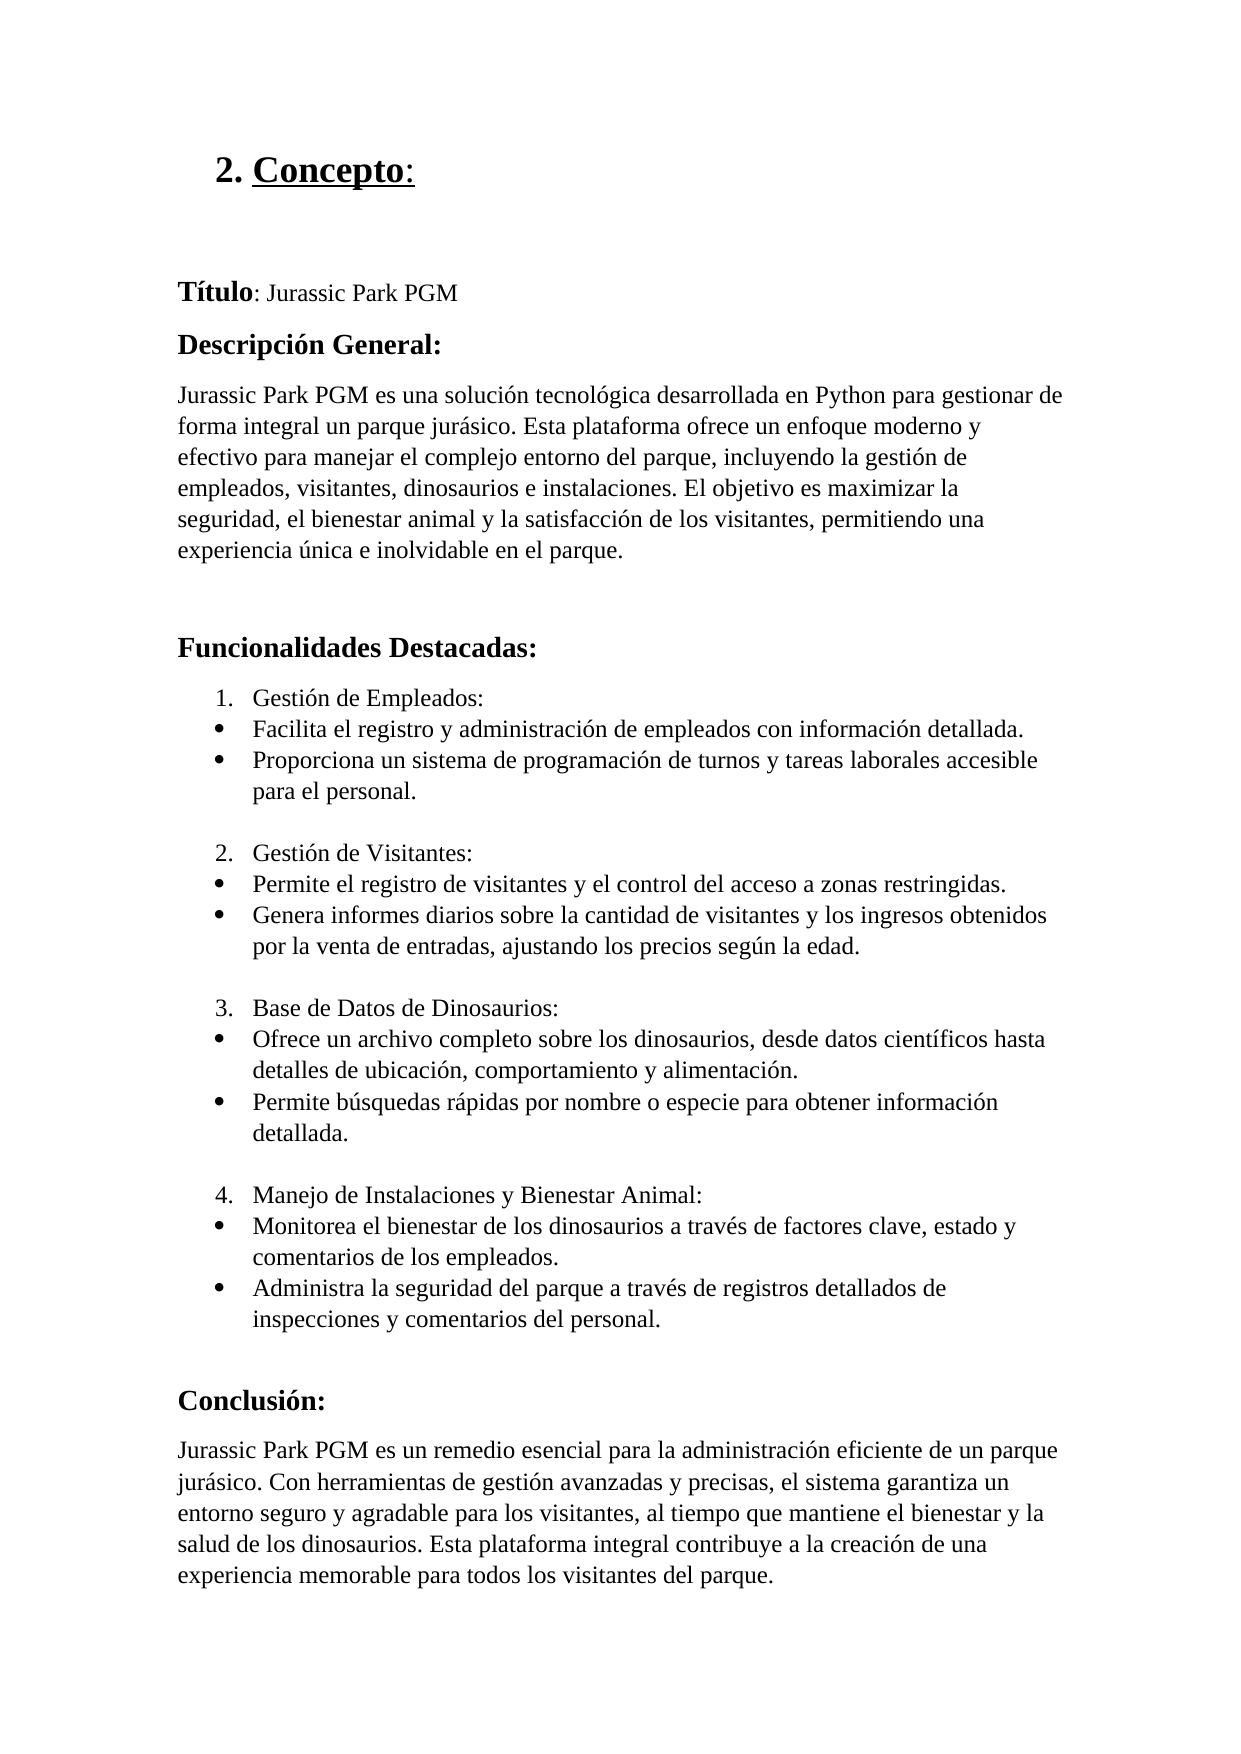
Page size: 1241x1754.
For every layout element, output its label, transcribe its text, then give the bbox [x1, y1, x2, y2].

list Manejo de Instalaciones y Bienestar Animal: [215, 1180, 1063, 1208]
list Facilita el registro y administración de empleados con información detallada. [215, 714, 1063, 743]
text Jurassic Park PGM es una solución tecnológica desarrollada en Python para gestionar de forma integral un parque jurásico. Esta plataforma ofrece un enfoque moderno y efectivo para manejar el complejo entorno del parque, incluyendo la gestión de empleados, visitantes, dinosaurios e instalaciones. El objetivo es maximizar la seguridad, el bienestar animal y la satisfacción de los visitantes, permitiendo una experiencia única e inolvidable en el parque. [177, 380, 1063, 564]
text Funcionalidades Destacadas: [177, 630, 1063, 664]
list Administra la seguridad del parque a través de registros detallados de inspecciones y comentarios del personal. [215, 1273, 1063, 1333]
text Título: Jurassic Park PGM [177, 274, 1063, 308]
text Jurassic Park PGM es un remedio esencial para la administración eficiente de un parque jurásico. Con herramientas de gestión avanzadas y precisas, el sistema garantiza un entorno seguro y agradable para los visitantes, al tiempo que mantiene el bienestar y la salud de los dinosaurios. Esta plataforma integral contribuye a la creación de una experiencia memorable para todos los visitantes del parque. [177, 1436, 1063, 1588]
list Ofrece un archivo completo sobre los dinosaurios, desde datos científicos hasta detalles de ubicación, comportamiento y alimentación. [215, 1024, 1063, 1084]
list Permite búsquedas rápidas por nombre o especie para obtener información detallada. [215, 1087, 1063, 1146]
list Proporciona un sistema de programación de turnos y tareas laborales accesible para el personal. [215, 745, 1063, 805]
list Permite el registro de visitantes y el control del acceso a zonas restringidas. [215, 869, 1063, 898]
text Conclusión: [177, 1383, 1063, 1416]
list Monitorea el bienestar de los dinosaurios a través de factores clave, estado y comentarios de los empleados. [215, 1211, 1063, 1271]
list Genera informes diarios sobre la cantidad de visitantes y los ingresos obtenidos por la venta de entradas, ajustando los precios según la edad. [215, 900, 1063, 960]
text Descripción General: [177, 327, 1063, 360]
list Gestión de Visitantes: [215, 838, 1063, 867]
list Concepto: [215, 148, 1063, 191]
list Gestión de Empleados: [215, 683, 1063, 712]
list Base de Datos de Dinosaurios: [215, 993, 1063, 1022]
